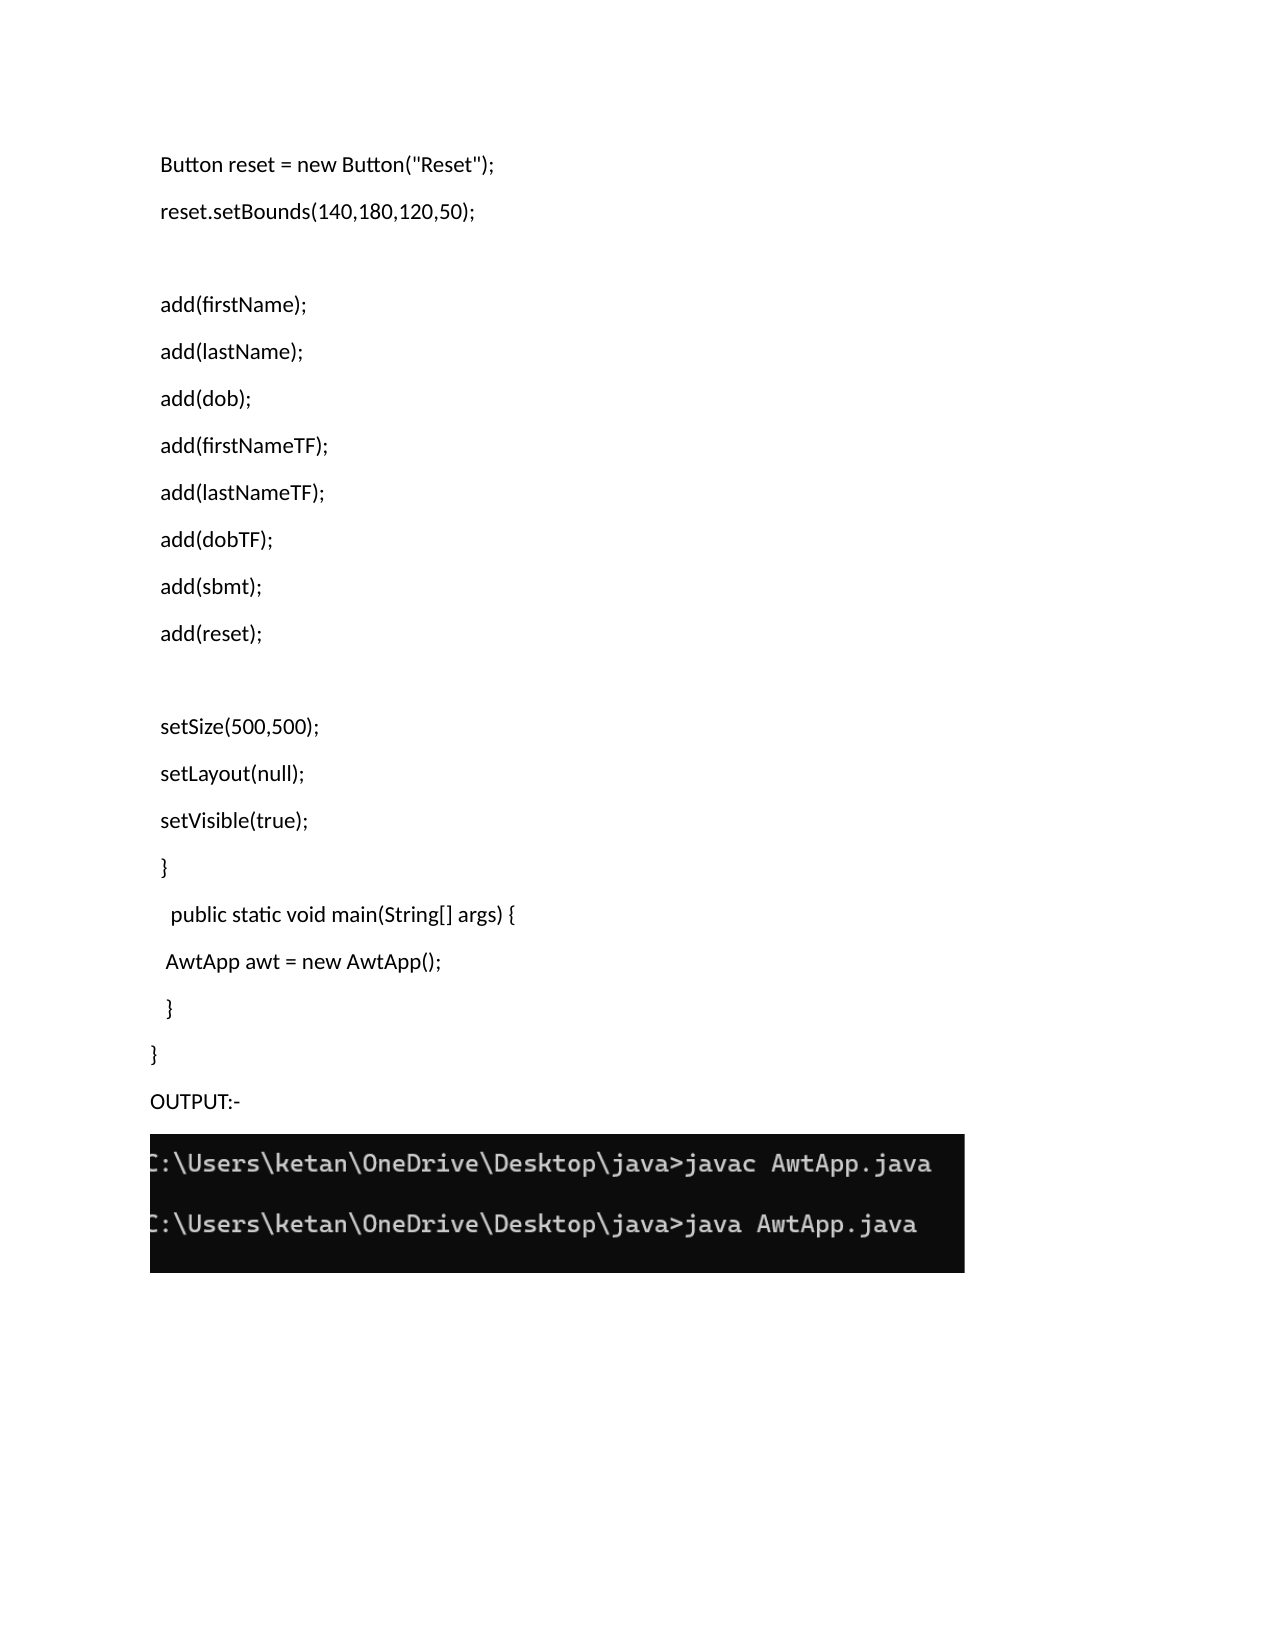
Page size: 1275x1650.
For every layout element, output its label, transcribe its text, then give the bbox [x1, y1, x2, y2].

text setSize(500,500); [150, 712, 1125, 741]
text reset.setBounds(140,180,120,50); [150, 197, 1125, 225]
text OUTPUT:- [150, 1087, 1125, 1116]
text add(dob); [150, 384, 1125, 412]
text add(firstName); [150, 291, 1125, 319]
text add(sbmt); [150, 572, 1125, 600]
text add(firstNameTF); [150, 431, 1125, 459]
text add(lastNameTF); [150, 478, 1125, 506]
text add(reset); [150, 619, 1125, 647]
text setLayout(null); [150, 759, 1125, 787]
text add(dobTF); [150, 525, 1125, 553]
text } [150, 853, 1125, 881]
text AwtApp awt = new AwtApp(); [150, 947, 1125, 975]
text } [150, 1041, 1125, 1069]
text public static void main(String[] args) { [150, 900, 1125, 928]
text setVisible(true); [150, 806, 1125, 834]
text Button reset = new Button("Reset"); [150, 150, 1125, 178]
text } [150, 994, 1125, 1022]
text add(lastName); [150, 337, 1125, 366]
picture [150, 1134, 965, 1273]
